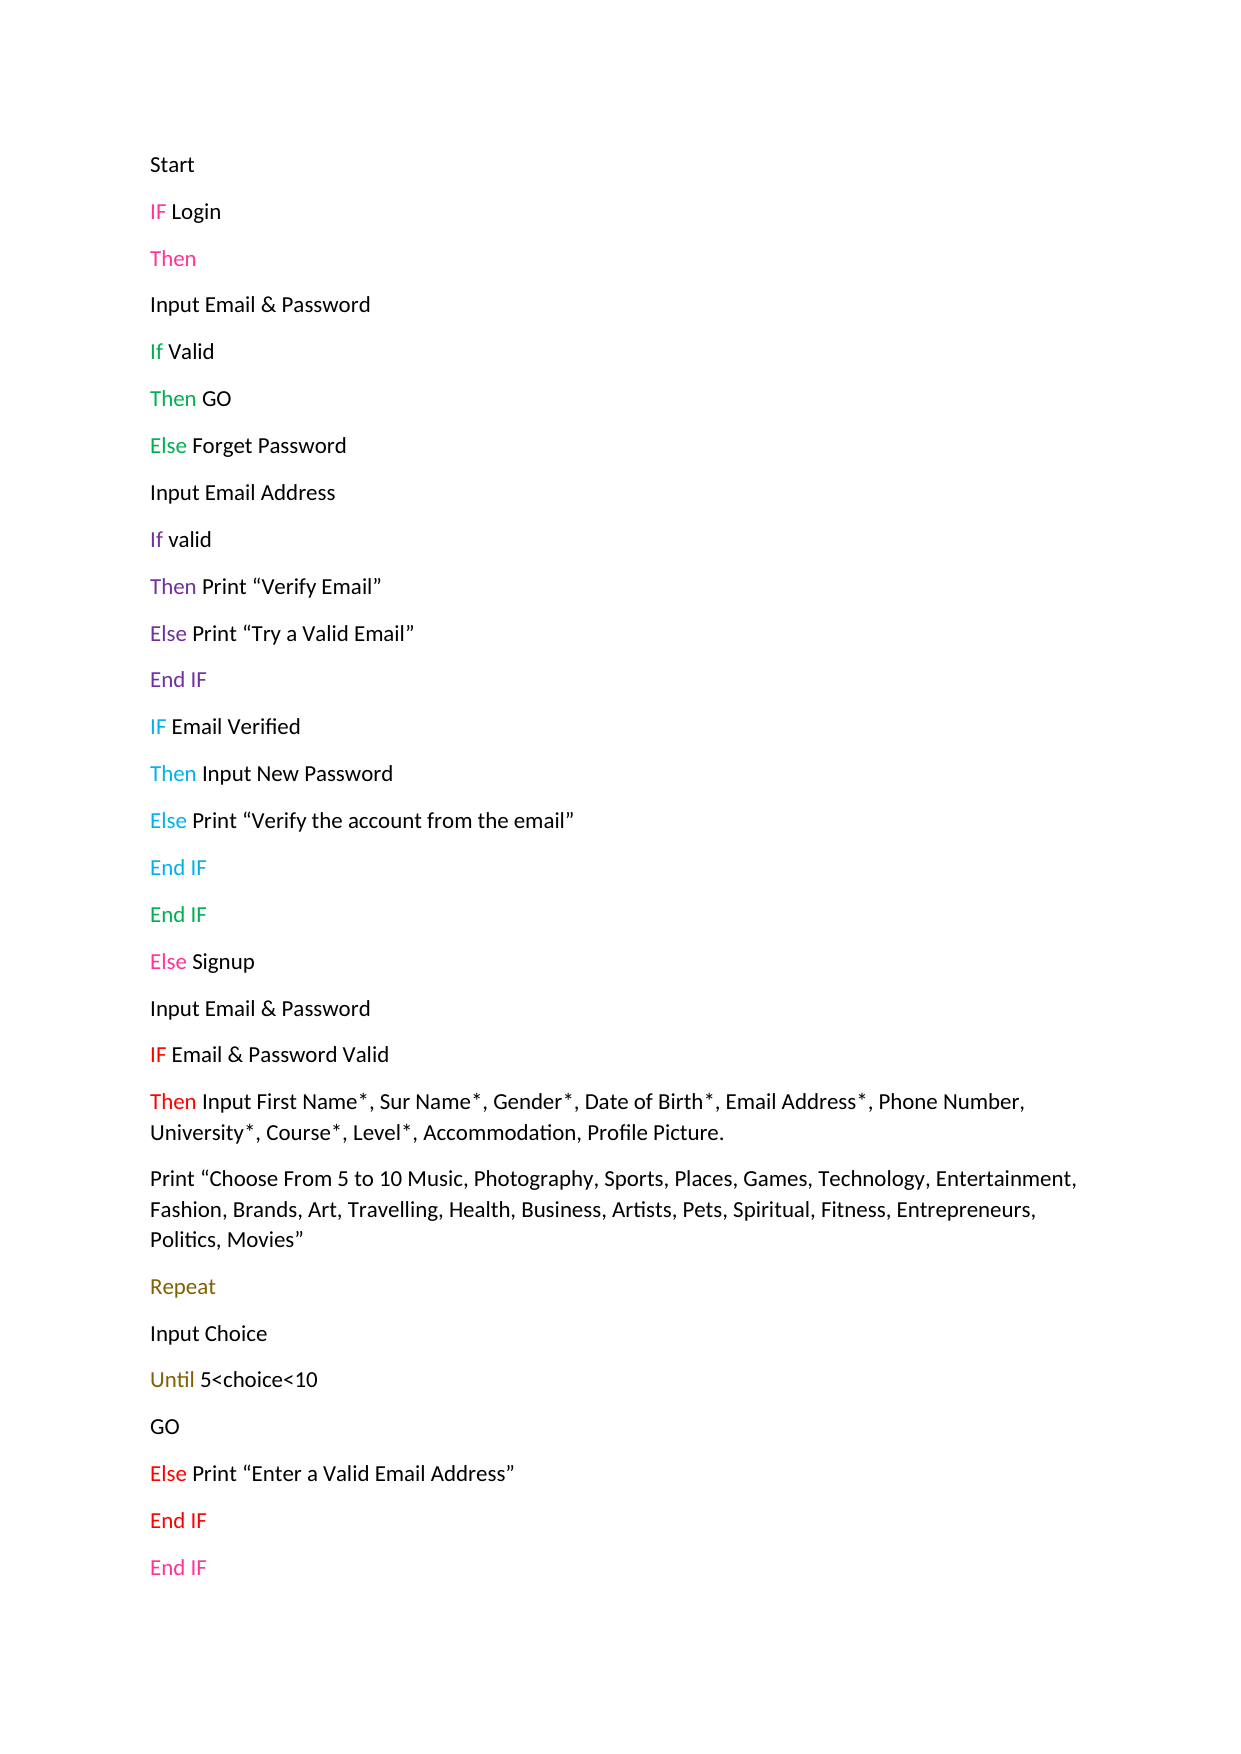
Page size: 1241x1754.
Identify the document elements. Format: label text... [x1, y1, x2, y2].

text Until 5<choice<10 [150, 1366, 1090, 1394]
text If Valid [150, 337, 1090, 366]
text Then [150, 244, 1090, 272]
text Start [150, 150, 1090, 178]
text Then GO [150, 384, 1090, 412]
text Then Input First Name*, Sur Name*, Gender*, Date of Birth*, Email Address*, Phone Number, University*, Course*, Level*, Accommodation, Profile Picture. [150, 1087, 1090, 1146]
text Then Print “Verify Email” [150, 572, 1090, 600]
text IF Login [150, 197, 1090, 225]
text Print “Choose From 5 to 10 Music, Photography, Sports, Places, Games, Technology, Entertainment, Fashion, Brands, Art, Travelling, Health, Business, Artists, Pets, Spiritual, Fitness, Entrepreneurs, Politics, Movies” [150, 1164, 1090, 1253]
text End IF [150, 1553, 1090, 1581]
text Input Choice [150, 1319, 1090, 1347]
text End IF [150, 666, 1090, 694]
text Else Signup [150, 947, 1090, 975]
text Input Email & Password [150, 291, 1090, 319]
text End IF [150, 853, 1090, 881]
text Input Email Address [150, 478, 1090, 506]
text End IF [150, 1506, 1090, 1534]
text Then Input New Password [150, 759, 1090, 787]
text Else Print “Enter a Valid Email Address” [150, 1459, 1090, 1487]
text Else Print “Verify the account from the email” [150, 806, 1090, 834]
text If valid [150, 525, 1090, 553]
text GO [150, 1412, 1090, 1441]
text End IF [150, 900, 1090, 928]
text Input Email & Password [150, 994, 1090, 1022]
text Else Print “Try a Valid Email” [150, 619, 1090, 647]
text IF Email & Password Valid [150, 1041, 1090, 1069]
text Else Forget Password [150, 431, 1090, 459]
text Repeat [150, 1272, 1090, 1300]
text IF Email Verified [150, 712, 1090, 741]
